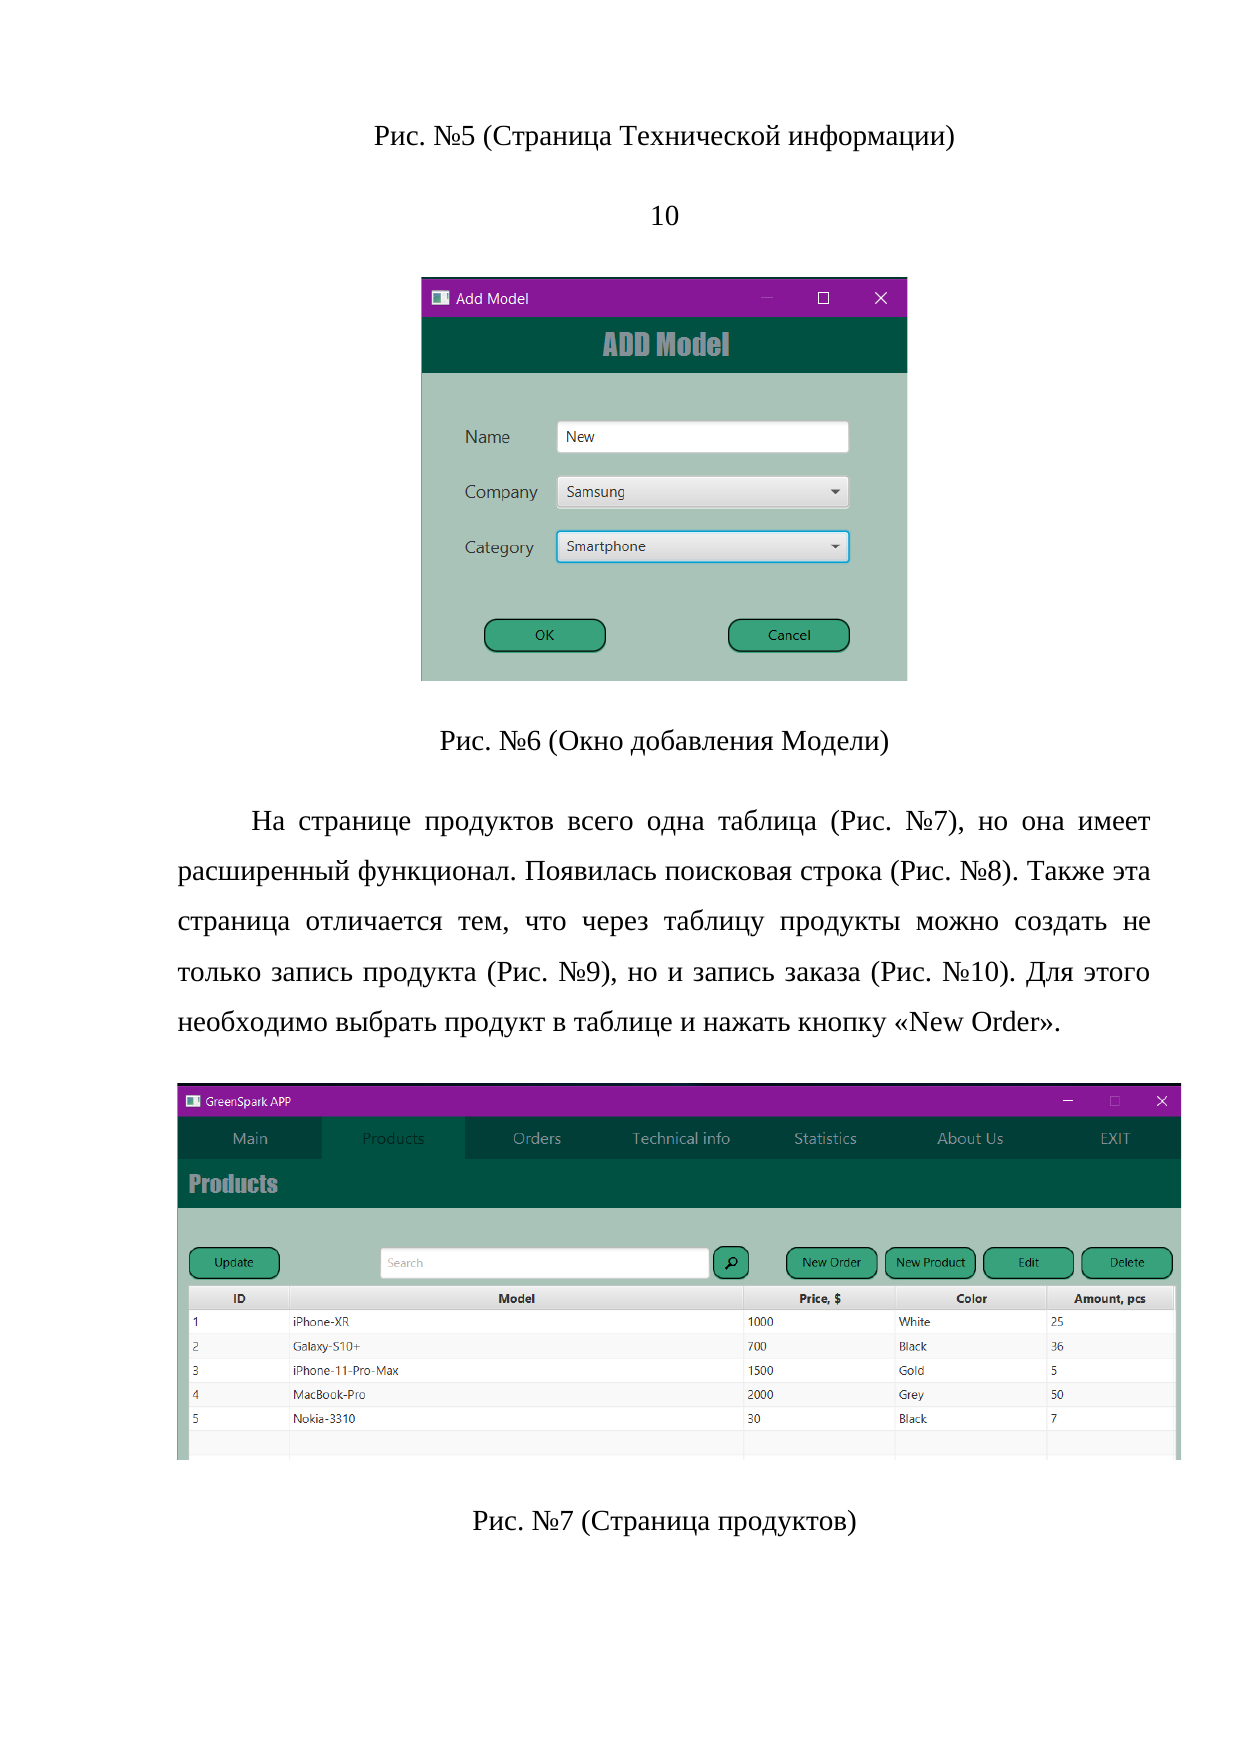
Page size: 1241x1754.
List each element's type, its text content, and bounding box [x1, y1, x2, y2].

picture [421, 277, 908, 681]
text Рис. №7 (Страница продуктов) [177, 1503, 1152, 1536]
text На странице продуктов всего одна таблица (Рис. №7), но она имеет расширенный функционал. Появилась поисковая строка (Рис. №8). Также эта страница отличается тем, что через таблицу продукты можно создать не только запись продукта (Рис. №9), но и запись заказа (Рис. №10). Для этого необходимо выбрать продукт в таблице и нажать кнопку «New Order». [177, 803, 1152, 1038]
text 10 [177, 198, 1152, 231]
text Рис. №5 (Страница Технической информации) [177, 118, 1152, 152]
text Рис. №6 (Окно добавления Модели) [177, 723, 1152, 757]
picture [177, 1083, 1182, 1460]
